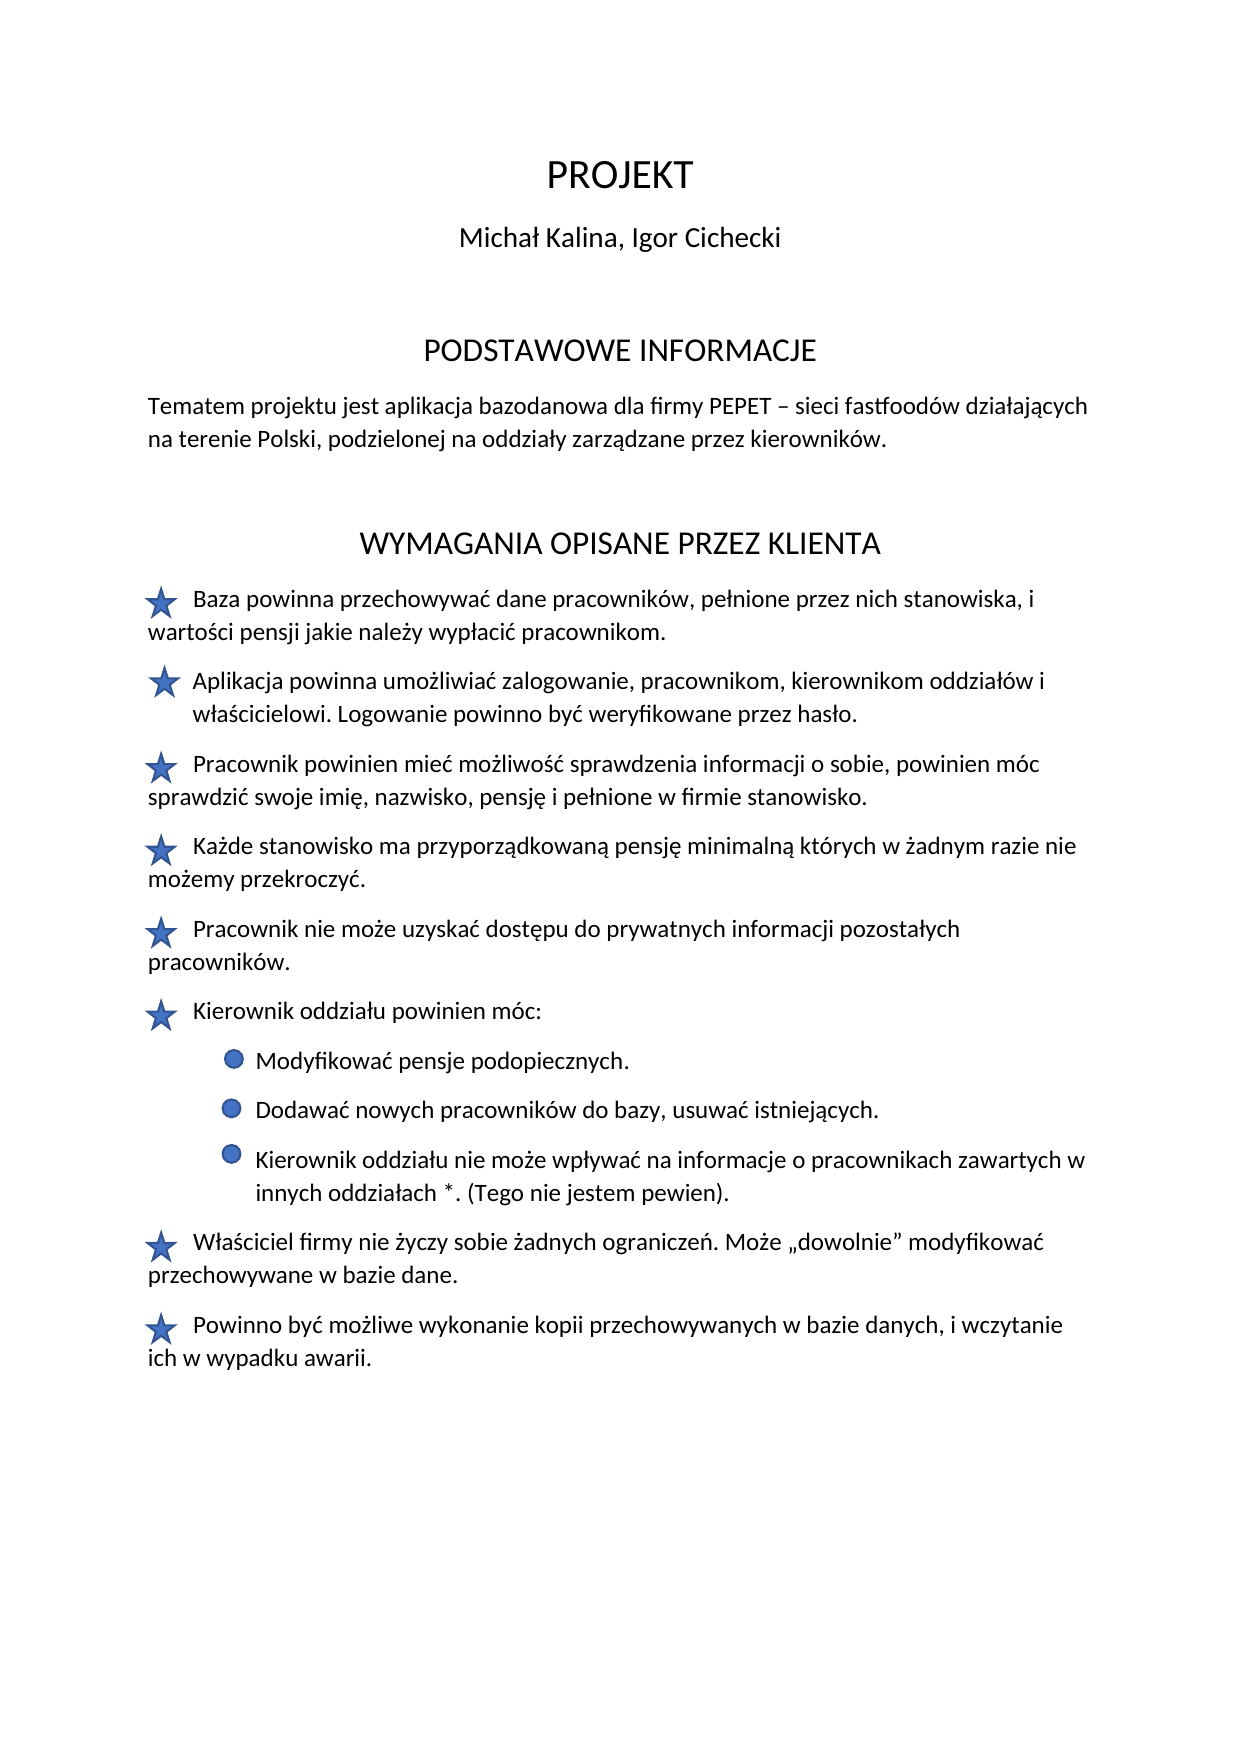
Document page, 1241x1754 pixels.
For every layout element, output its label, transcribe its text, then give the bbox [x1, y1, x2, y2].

text Pracownik nie może uzyskać dostępu do prywatnych informacji pozostałych pracowników. [148, 913, 1093, 976]
text Aplikacja powinna umożliwiać zalogowanie, pracownikom, kierownikom oddziałów i właścicielowi. Logowanie powinno być weryfikowane przez hasło. [192, 665, 1093, 729]
text Powinno być możliwe wykonanie kopii przechowywanych w bazie danych, i wczytanie ich w wypadku awarii. [148, 1309, 1093, 1372]
text PODSTAWOWE INFORMACJE [148, 329, 1093, 370]
text Każde stanowisko ma przyporządkowaną pensję minimalną których w żadnym razie nie możemy przekroczyć. [148, 830, 1093, 894]
text Pracownik powinien mieć możliwość sprawdzenia informacji o sobie, powinien móc sprawdzić swoje imię, nazwisko, pensję i pełnione w firmie stanowisko. [148, 748, 1093, 811]
text Baza powinna przechowywać dane pracowników, pełnione przez nich stanowiska, i wartości pensji jakie należy wypłacić pracownikom. [148, 583, 1093, 646]
text Właściciel firmy nie życzy sobie żadnych ograniczeń. Może „dowolnie” modyfikować przechowywane w bazie dane. [148, 1226, 1093, 1290]
text Modyfikować pensje podopiecznych. [148, 1045, 1093, 1075]
text PROJEKT [148, 148, 1093, 198]
text WYMAGANIA OPISANE PRZEZ KLIENTA [148, 522, 1093, 563]
text Dodawać nowych pracowników do bazy, usuwać istniejących. [148, 1094, 1093, 1125]
text Kierownik oddziału powinien móc: [148, 995, 1093, 1026]
text Kierownik oddziału nie może wpływać na informacje o pracownikach zawartych w innych oddziałach *. (Tego nie jestem pewien). [148, 1144, 1093, 1207]
text Michał Kalina, Igor Cichecki [148, 219, 1093, 255]
text Tematem projektu jest aplikacja bazodanowa dla firmy PEPET – sieci fastfoodów działających na terenie Polski, podzielonej na oddziały zarządzane przez kierowników. [148, 390, 1093, 453]
